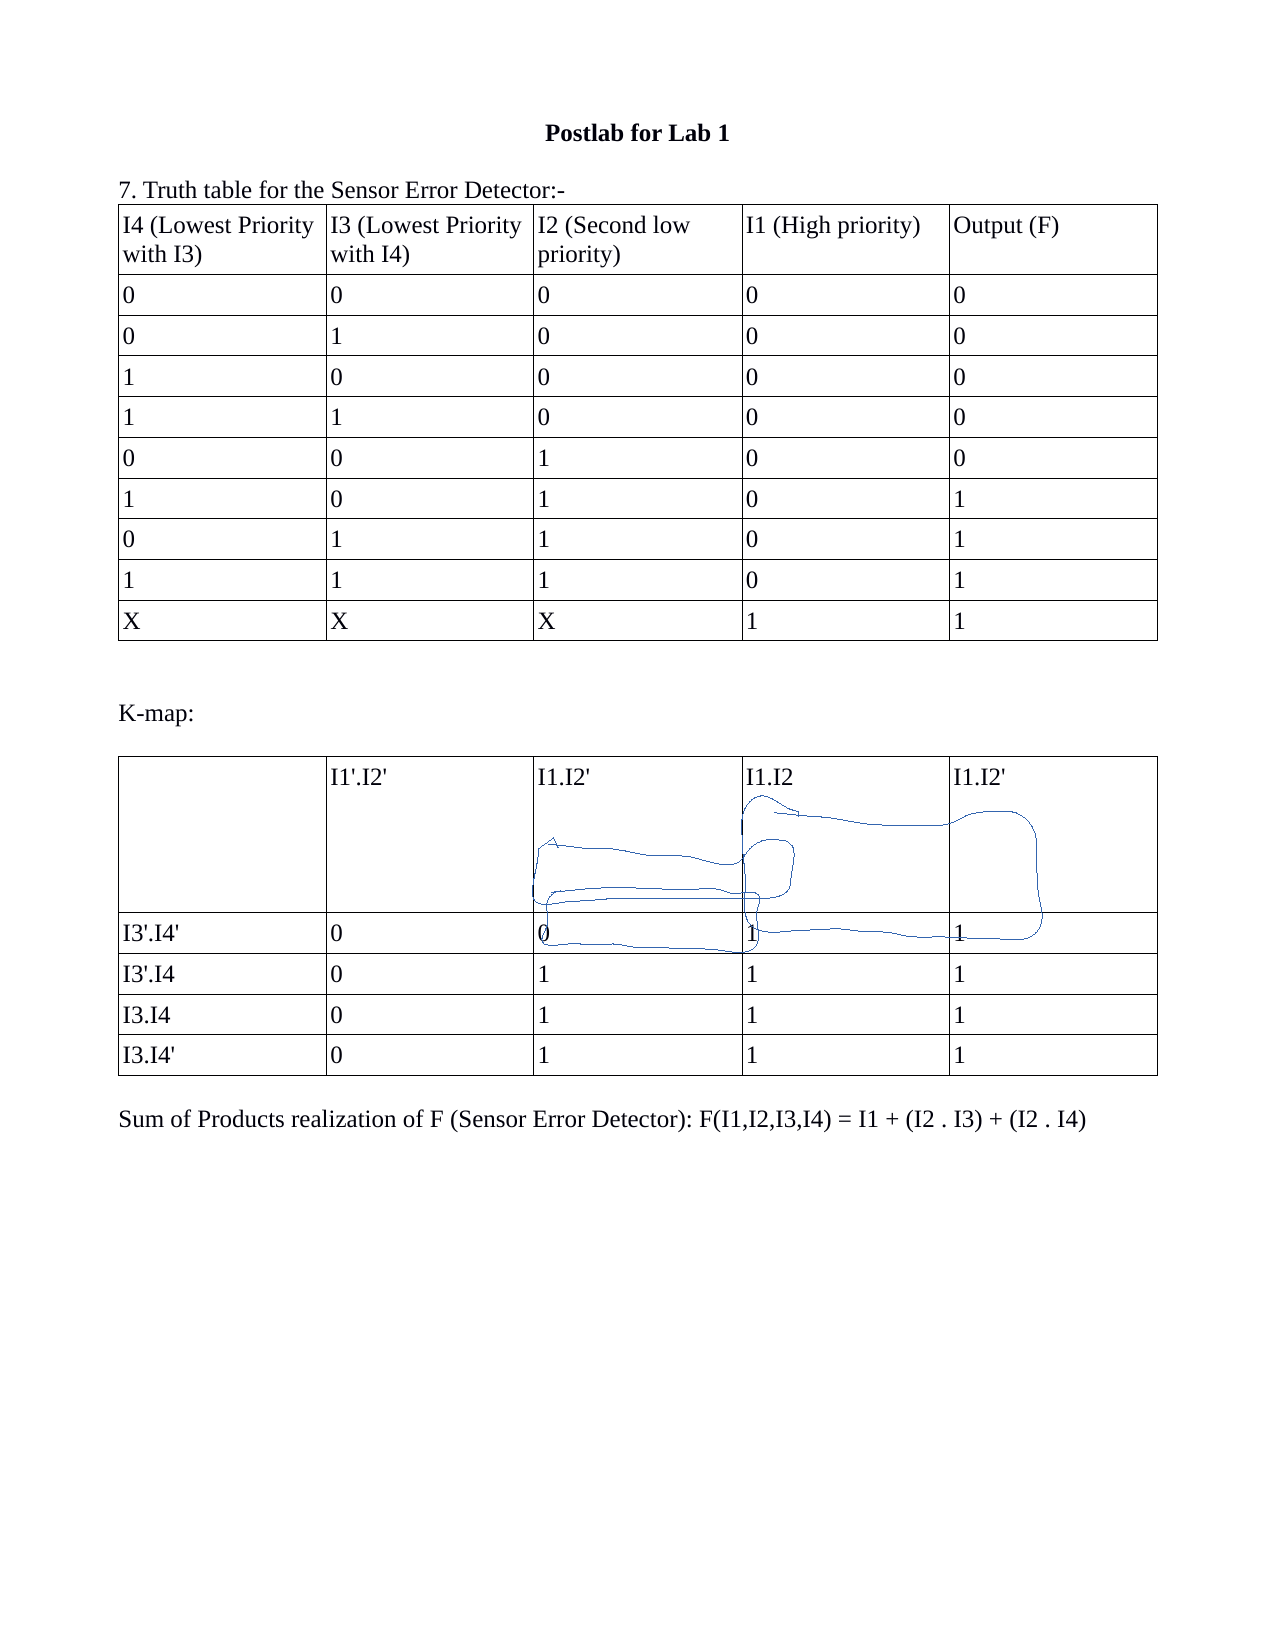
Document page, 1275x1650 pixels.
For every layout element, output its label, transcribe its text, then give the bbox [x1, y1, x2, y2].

table_header I3 (Lowest Priority with I4) [327, 205, 533, 274]
table_cell 0 [743, 479, 949, 518]
text Sum of Products realization of F (Sensor Error Detector): F(I1,I2,I3,I4) = I1 + (I2 . I3) + (I2 . I4) [118, 1104, 1157, 1133]
table_cell 0 [534, 397, 742, 437]
table_cell 1 [950, 995, 1157, 1034]
table_cell 0 [327, 913, 533, 953]
table_cell 1 [950, 560, 1157, 600]
table_header I1.I2' [534, 757, 742, 912]
table_cell I3'.I4' [119, 913, 326, 953]
table_cell 0 [743, 519, 949, 559]
table_cell 1 [743, 954, 949, 994]
table_cell 0 [950, 275, 1157, 314]
table_cell 1 [534, 995, 742, 1034]
text K-map: [118, 698, 1157, 727]
table_header Output (F) [950, 205, 1157, 274]
table_header I1.I2' [950, 757, 1157, 912]
table_cell 0 [327, 438, 533, 477]
table_header I1'.I2' [327, 757, 533, 912]
table_header I1 (High priority) [743, 205, 949, 274]
table_cell 0 [327, 356, 533, 396]
table_cell 1 [327, 397, 533, 437]
table_header I2 (Second low priority) [534, 205, 742, 274]
table_cell 0 [327, 995, 533, 1034]
text 7. Truth table for the Sensor Error Detector:- [118, 176, 1157, 204]
table_cell 1 [950, 479, 1157, 518]
table_cell 0 [743, 275, 949, 314]
table_cell 0 [534, 356, 742, 396]
table_cell 0 [534, 913, 742, 953]
table_cell 1 [534, 438, 742, 477]
table_cell 1 [743, 995, 949, 1034]
table_cell 0 [327, 479, 533, 518]
table_cell I3.I4 [119, 995, 326, 1034]
table_cell 0 [743, 397, 949, 437]
table_cell 1 [327, 560, 533, 600]
table_cell 1 [950, 1035, 1157, 1075]
table_cell 0 [950, 397, 1157, 437]
table_cell 0 [119, 438, 326, 477]
table_cell 0 [534, 316, 742, 355]
table_cell 1 [119, 560, 326, 600]
table_cell 0 [119, 275, 326, 314]
table_cell 0 [743, 316, 949, 355]
table_cell 1 [119, 479, 326, 518]
text Postlab for Lab 1 [118, 118, 1157, 147]
table_cell 0 [743, 560, 949, 600]
table_cell 0 [534, 275, 742, 314]
table_cell 1 [534, 954, 742, 994]
table_cell X [534, 601, 742, 640]
table_cell X [119, 601, 326, 640]
table_cell 1 [534, 479, 742, 518]
table_cell 1 [534, 1035, 742, 1075]
table_cell 0 [119, 519, 326, 559]
table_cell I3.I4' [119, 1035, 326, 1075]
table_cell 1 [534, 560, 742, 600]
table_header [119, 757, 326, 912]
table_header I1.I2 [743, 757, 949, 912]
table_cell X [327, 601, 533, 640]
table_cell 1 [743, 1035, 949, 1075]
table_cell 0 [327, 954, 533, 994]
table_cell I3'.I4 [119, 954, 326, 994]
table_cell 0 [950, 438, 1157, 477]
table_cell 1 [950, 954, 1157, 994]
table_cell 1 [119, 356, 326, 396]
table_cell 1 [327, 519, 533, 559]
table_cell 0 [119, 316, 326, 355]
table_header I4 (Lowest Priority with I3) [119, 205, 326, 274]
table_cell 1 [743, 913, 949, 953]
table_cell 1 [327, 316, 533, 355]
table_cell 1 [950, 913, 1157, 953]
table_cell 1 [534, 519, 742, 559]
table_cell 0 [950, 316, 1157, 355]
table_cell 1 [950, 519, 1157, 559]
table_cell 1 [119, 397, 326, 437]
table_cell 1 [950, 601, 1157, 640]
table_cell 0 [743, 356, 949, 396]
table_cell 0 [743, 438, 949, 477]
table_cell 1 [743, 601, 949, 640]
table_cell 0 [950, 356, 1157, 396]
table_cell 0 [327, 1035, 533, 1075]
table_cell 0 [327, 275, 533, 314]
